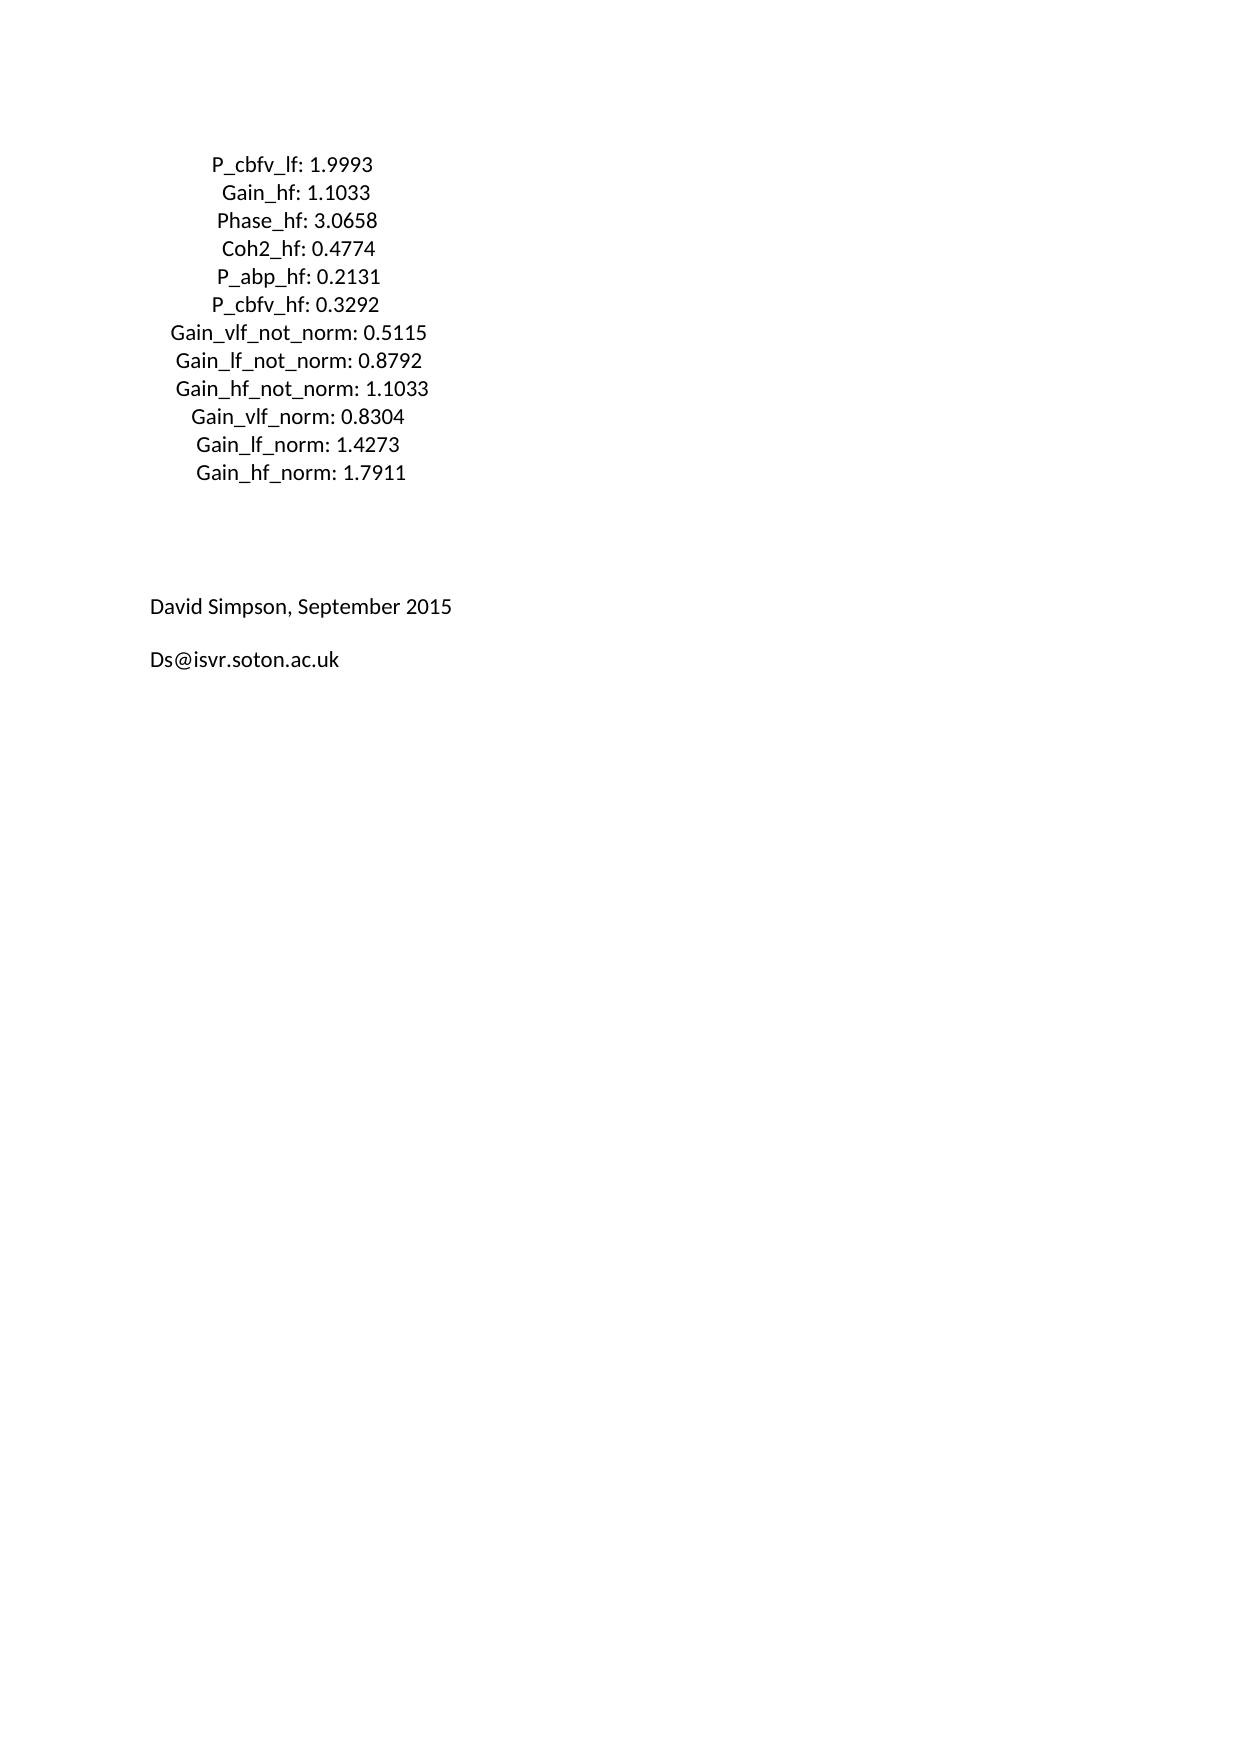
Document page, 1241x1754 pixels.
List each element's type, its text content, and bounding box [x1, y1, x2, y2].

text Gain_hf_norm: 1.7911 [150, 458, 1090, 486]
text Ds@isvr.soton.ac.uk [150, 645, 1090, 673]
text P_abp_hf: 0.2131 [150, 262, 1090, 290]
text P_cbfv_lf: 1.9993 [150, 150, 1090, 178]
text Gain_vlf_not_norm: 0.5115 [150, 318, 1090, 346]
text P_cbfv_hf: 0.3292 [150, 290, 1090, 318]
text Coh2_hf: 0.4774 [150, 234, 1090, 262]
text Phase_hf: 3.0658 [150, 206, 1090, 234]
text Gain_hf_not_norm: 1.1033 [150, 374, 1090, 402]
text Gain_vlf_norm: 0.8304 [150, 402, 1090, 430]
text Gain_lf_norm: 1.4273 [150, 430, 1090, 458]
text Gain_hf: 1.1033 [150, 178, 1090, 206]
text David Simpson, September 2015 [150, 592, 1090, 620]
text Gain_lf_not_norm: 0.8792 [150, 346, 1090, 374]
